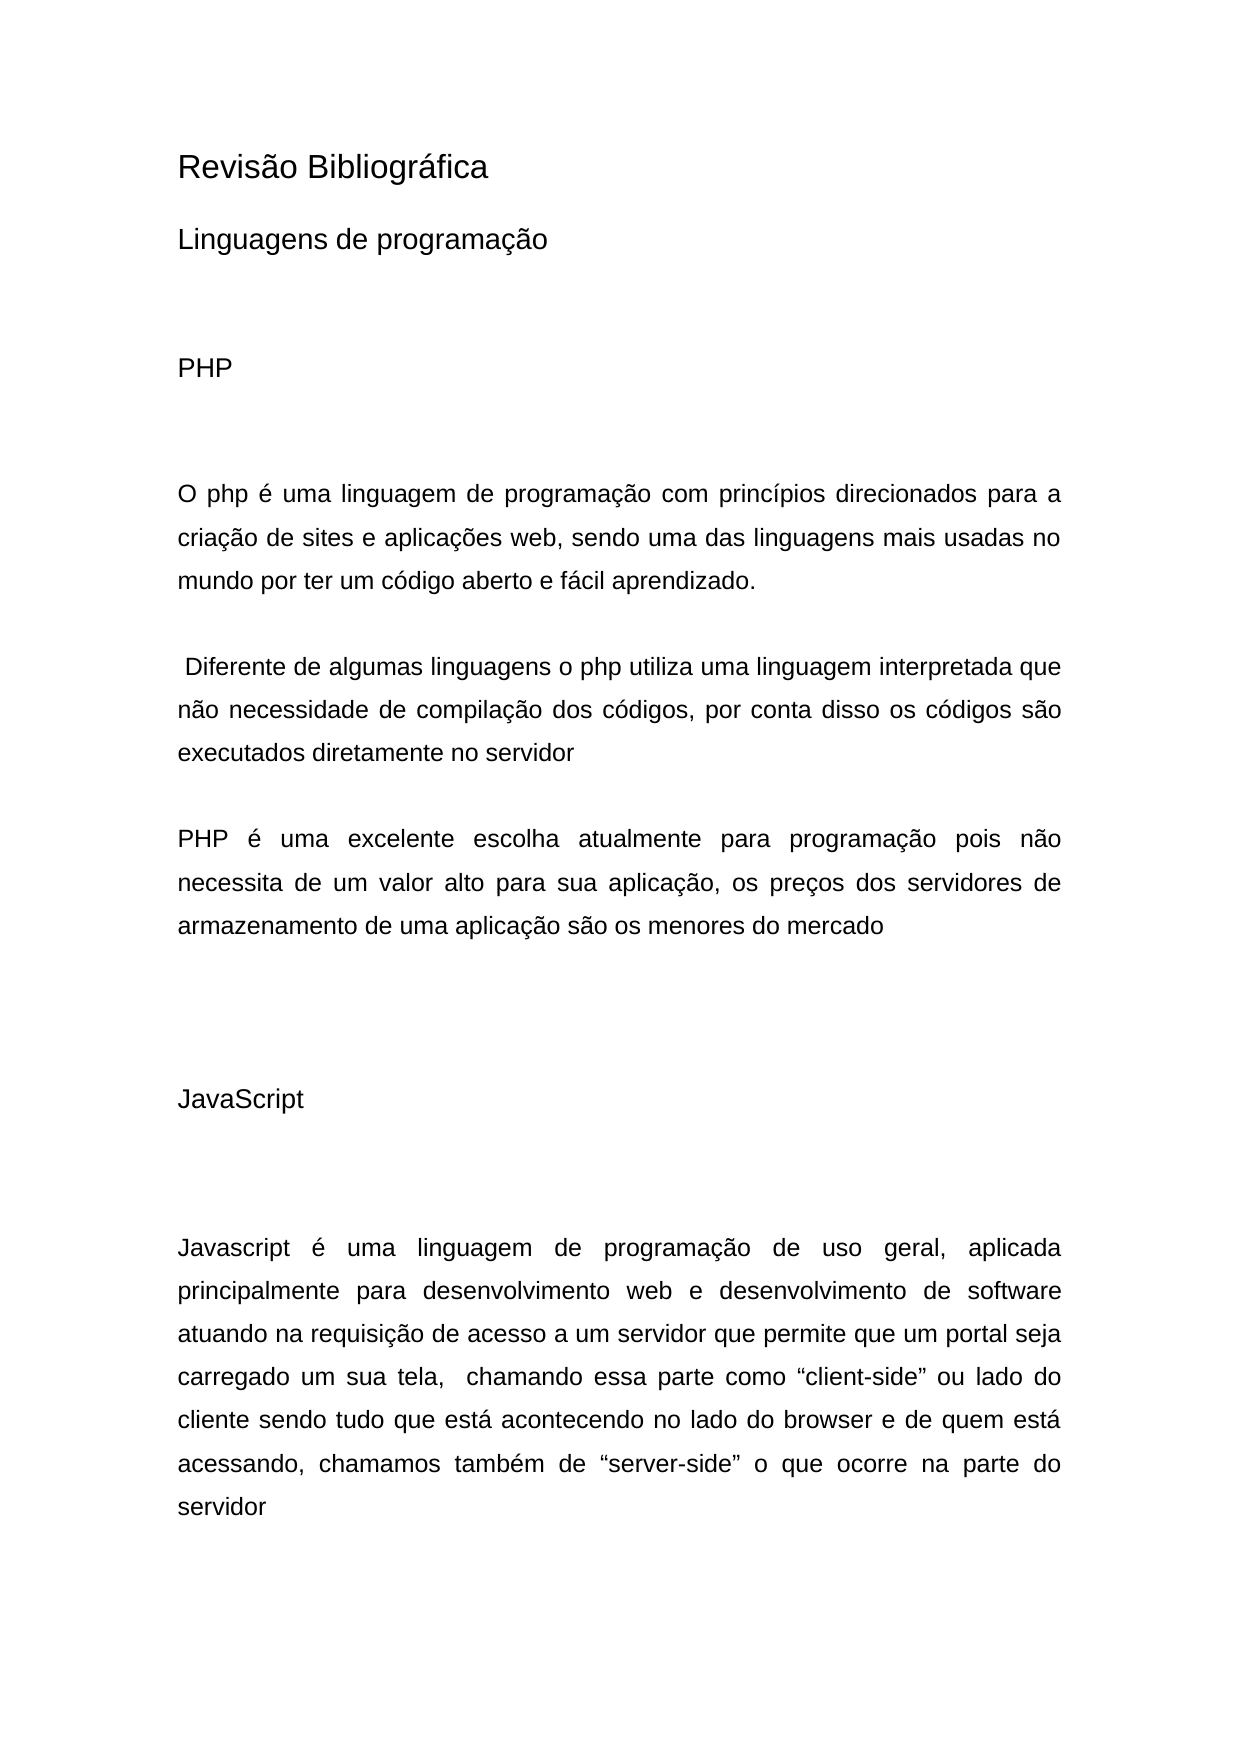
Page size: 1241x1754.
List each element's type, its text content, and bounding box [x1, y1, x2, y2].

text Diferente de algumas linguagens o php utiliza uma linguagem interpretada que não necessidade de compilação dos códigos, por conta disso os códigos são executados diretamente no servidor [177, 652, 1063, 767]
text Revisão Bibliográfica [177, 148, 1063, 186]
text JavaScript [177, 1083, 1063, 1114]
text PHP [177, 352, 1063, 384]
text PHP é uma excelente escolha atualmente para programação pois não necessita de um valor alto para sua aplicação, os preços dos servidores de armazenamento de uma aplicação são os menores do mercado [177, 824, 1063, 939]
text Javascript é uma linguagem de programação de uso geral, aplicada principalmente para desenvolvimento web e desenvolvimento de software atuando na requisição de acesso a um servidor que permite que um portal seja carregado um sua tela, chamando essa parte como “client-side” ou lado do cliente sendo tudo que está acontecendo no lado do browser e de quem está acessando, chamamos também de “server-side” o que ocorre na parte do servidor [177, 1233, 1063, 1521]
text Linguagens de programação [177, 222, 1063, 255]
text O php é uma linguagem de programação com princípios direcionados para a criação de sites e aplicações web, sendo uma das linguagens mais usadas no mundo por ter um código aberto e fácil aprendizado. [177, 479, 1063, 594]
